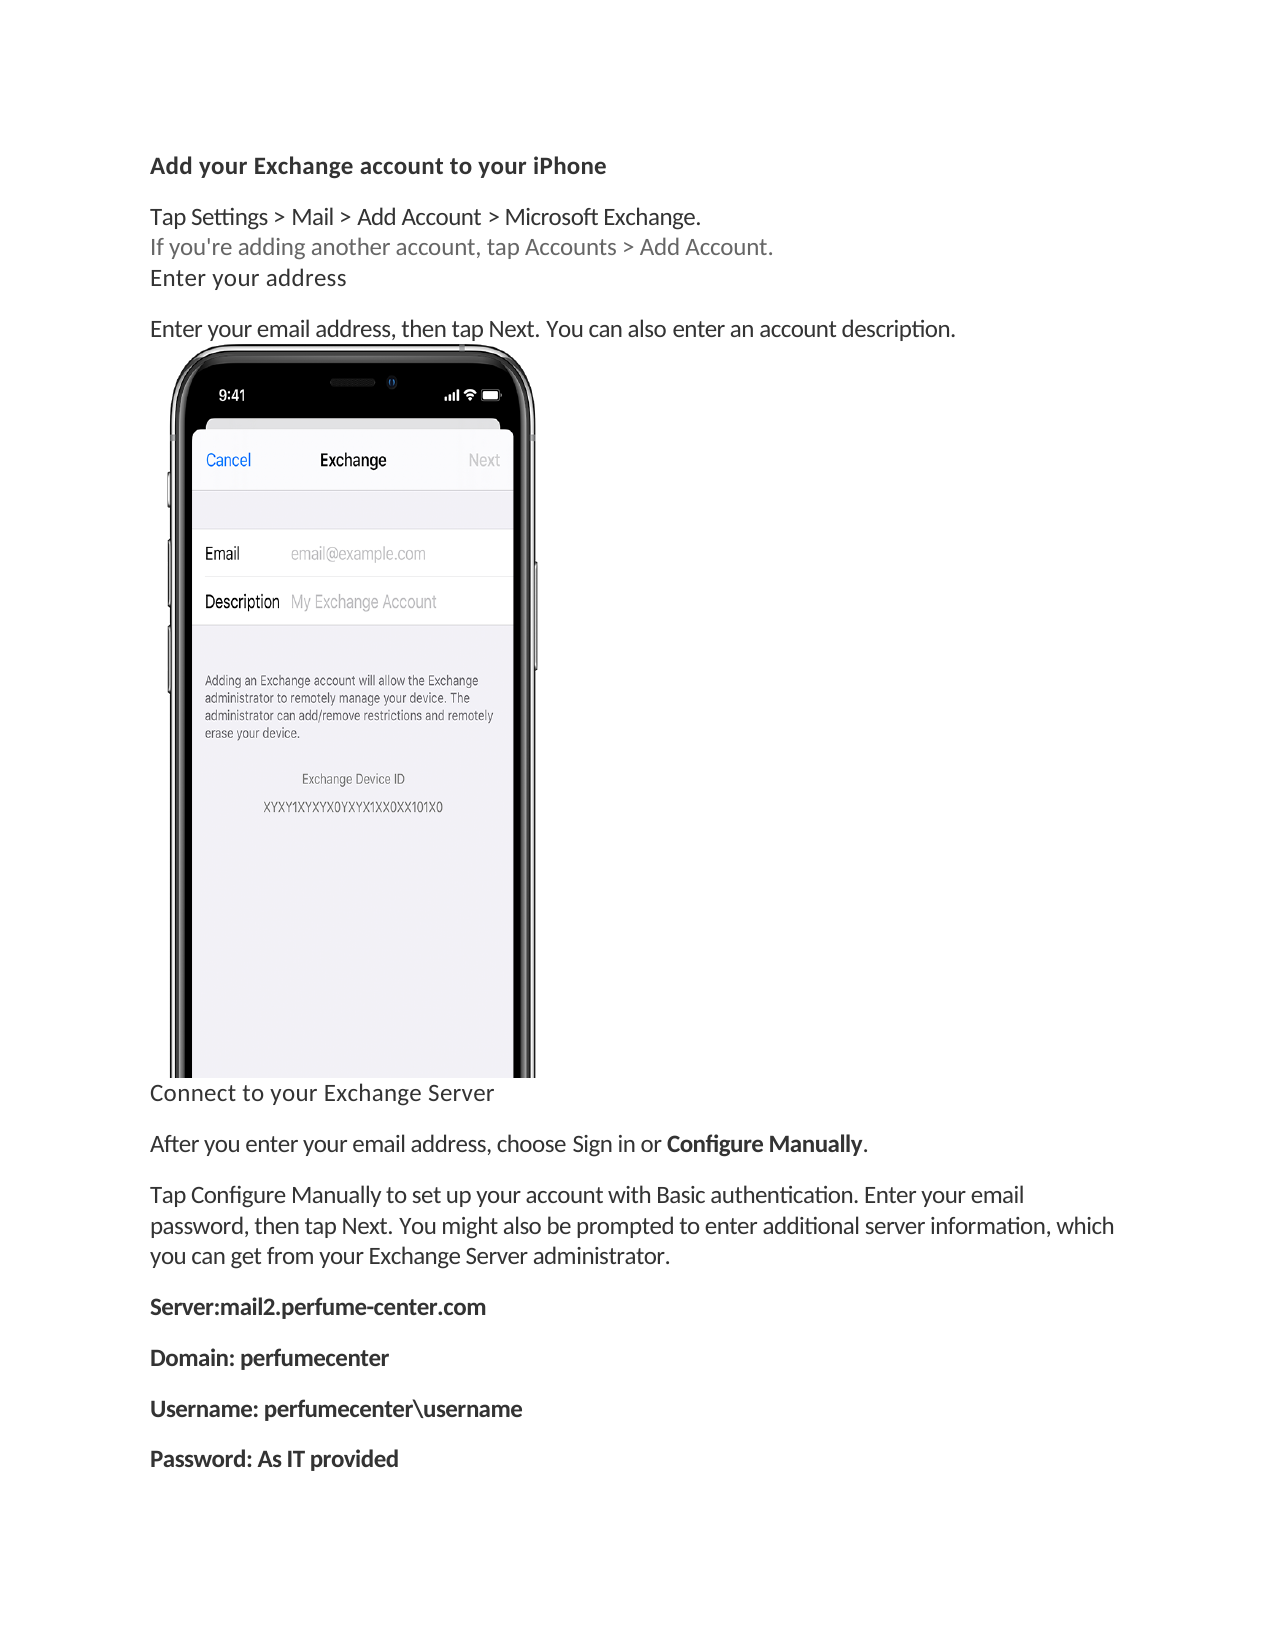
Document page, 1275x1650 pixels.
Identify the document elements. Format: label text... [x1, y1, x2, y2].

text Tap Settings > Mail > Add Account > Microsoft Exchange. If you're adding another account, tap Accounts > Add Account. [150, 201, 1125, 262]
text Enter your email address, then tap Next. You can also enter an account description. [150, 313, 1125, 343]
text Tap Configure Manually to set up your account with Basic authentication. Enter your email password, then tap Next. You might also be prompted to enter additional server information, which you can get from your Exchange Server administrator. [150, 1179, 1125, 1271]
text Domain: perfumecenter [150, 1342, 1125, 1372]
text Enter your address [150, 262, 1125, 292]
text Username: perfumecenter\username [150, 1393, 1125, 1423]
text Server:mail2.perfume-center.com [150, 1291, 1125, 1322]
picture [150, 343, 555, 1078]
text Connect to your Exchange Server [150, 1078, 1125, 1108]
text Add your Exchange account to your iPhone [150, 150, 1125, 181]
text Password: As IT provided [150, 1444, 1125, 1474]
text After you enter your email address, choose Sign in or Configure Manually. [150, 1128, 1125, 1159]
